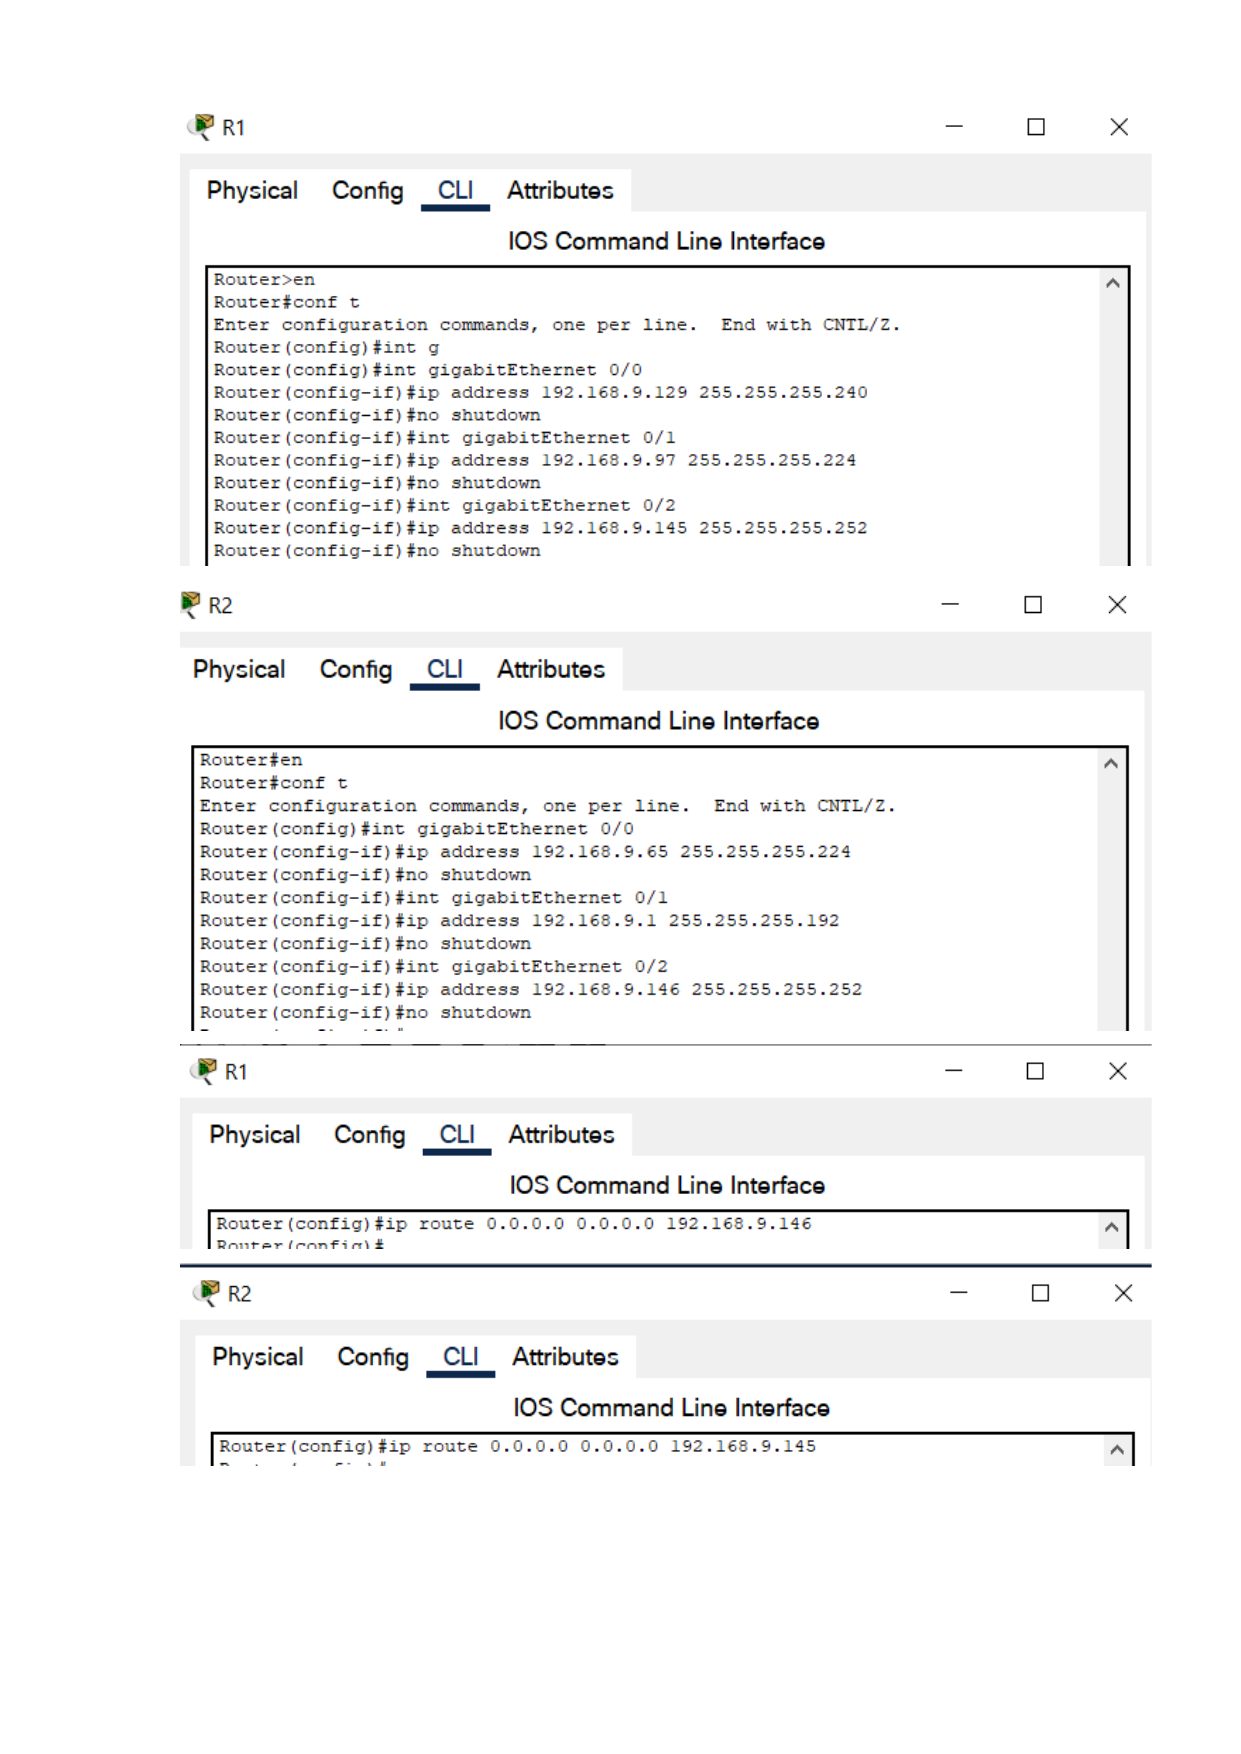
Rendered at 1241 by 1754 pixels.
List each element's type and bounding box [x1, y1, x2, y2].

picture [180, 103, 1152, 566]
picture [180, 1044, 1152, 1249]
picture [180, 1263, 1152, 1466]
picture [180, 580, 1152, 1031]
